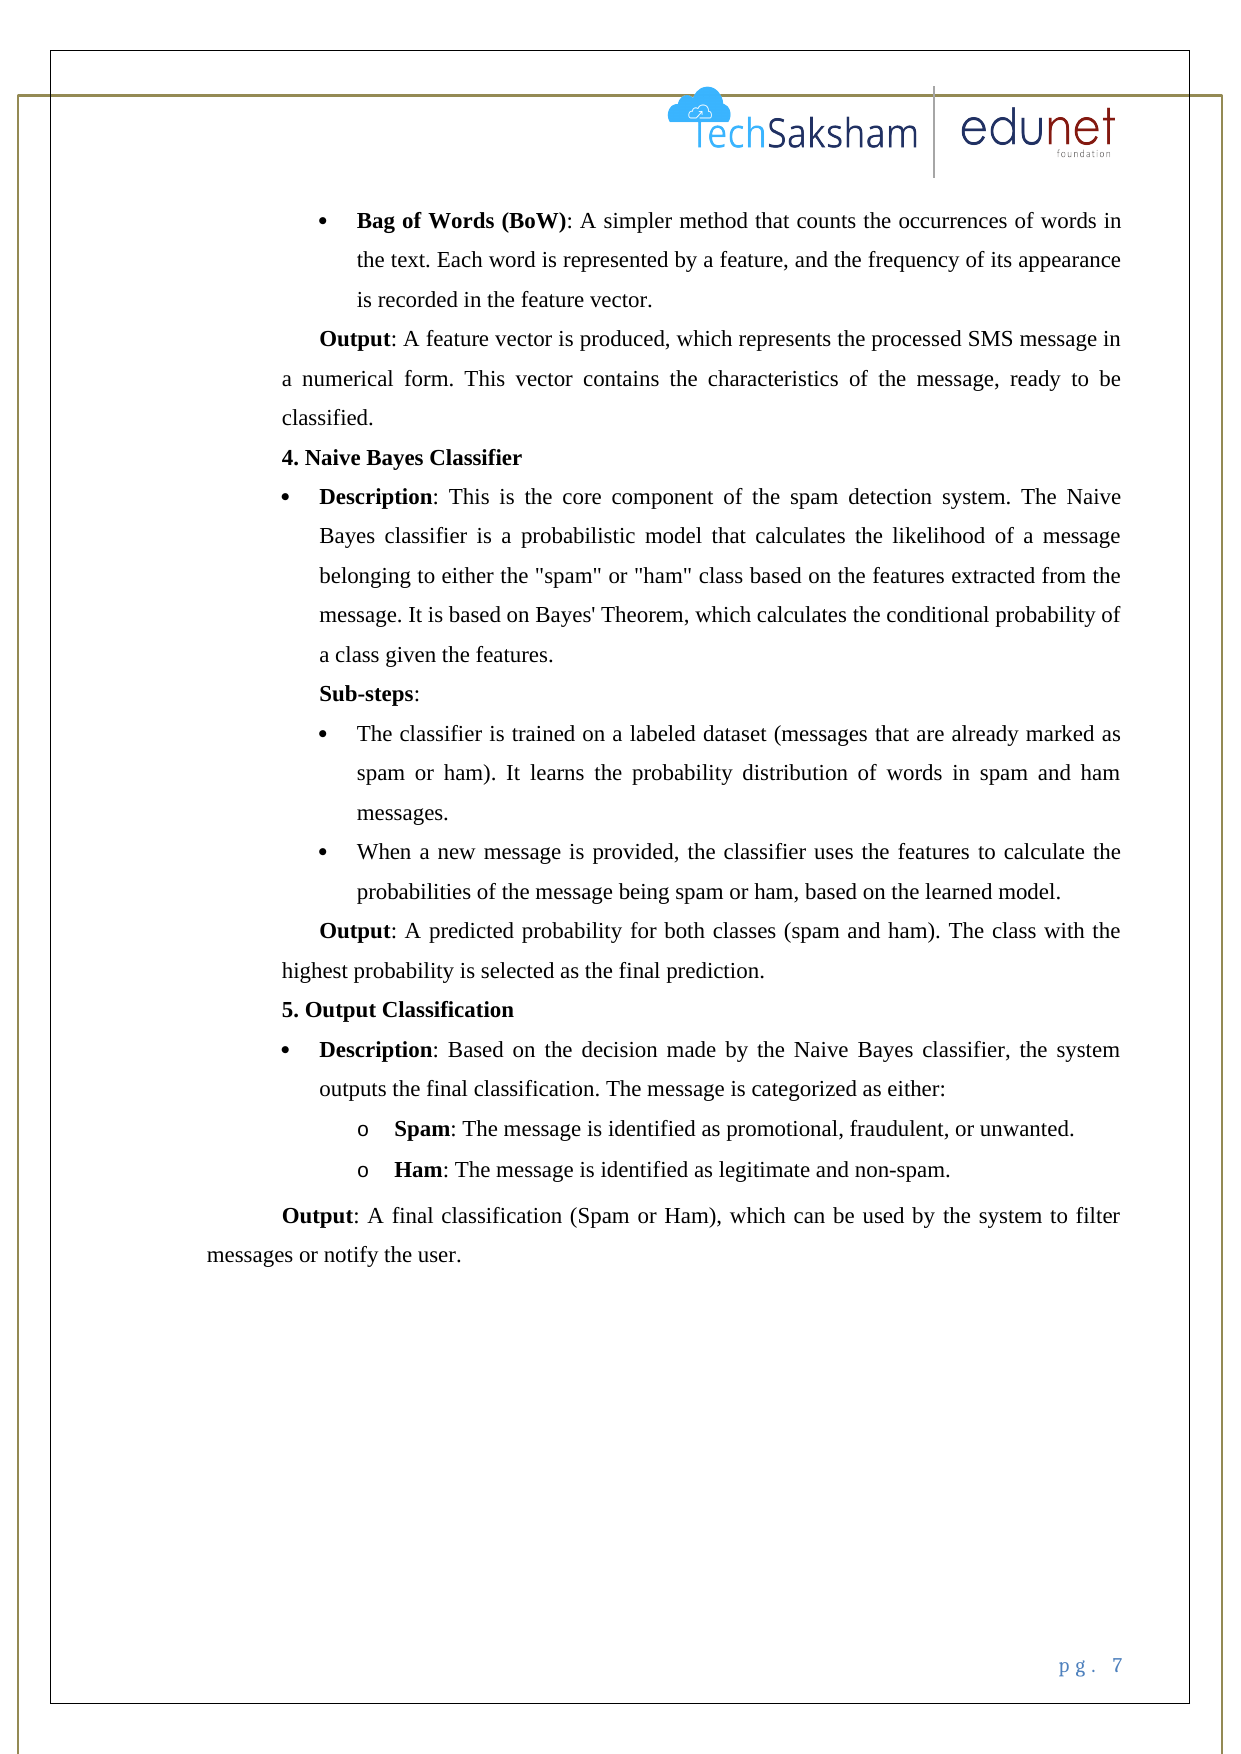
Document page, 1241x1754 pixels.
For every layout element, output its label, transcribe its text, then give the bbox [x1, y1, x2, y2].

list 4. Naive Bayes Classifier [282, 444, 1122, 470]
list Sub-steps: [282, 681, 1122, 707]
list Output: A feature vector is produced, which represents the processed SMS message in a numerical form. This vector contains the characteristics of the message, ready to be classified. [282, 325, 1122, 431]
list Description: This is the core component of the spam detection system. The Naive Bayes classifier is a probabilistic model that calculates the likelihood of a message belonging to either the "spam" or "ham" class based on the features extracted from the message. It is based on Bayes' Theorem, which calculates the conditional probability of a class given the features. [282, 483, 1122, 667]
list 5. Output Classification [282, 996, 1122, 1023]
list Description: Based on the decision made by the Naive Bayes classifier, the system outputs the final classification. The message is categorized as either: [282, 1036, 1122, 1102]
list Spam: The message is identified as promotional, fraudulent, or unwanted. [357, 1115, 1122, 1142]
picture [662, 79, 923, 154]
list Bag of Words (BoW): A simpler method that counts the occurrences of words in the text. Each word is represented by a feature, and the frequency of its appearance is recorded in the feature vector. [319, 207, 1122, 312]
list Output: A predicted probability for both classes (spam and ham). The class with the highest probability is selected as the final prediction. [282, 917, 1122, 983]
list Ham: The message is identified as legitimate and non-spam. [357, 1156, 1122, 1184]
list The classifier is trained on a labeled dataset (messages that are already marked as spam or ham). It learns the probability distribution of words in spam and ham messages. [319, 720, 1122, 825]
text Output: A final classification (Spam or Ham), which can be used by the system to filter messages or notify the user. [207, 1202, 1122, 1267]
picture [955, 100, 1122, 164]
list When a new message is provided, the classifier uses the features to calculate the probabilities of the message being spam or ham, based on the learned model. [319, 838, 1122, 904]
